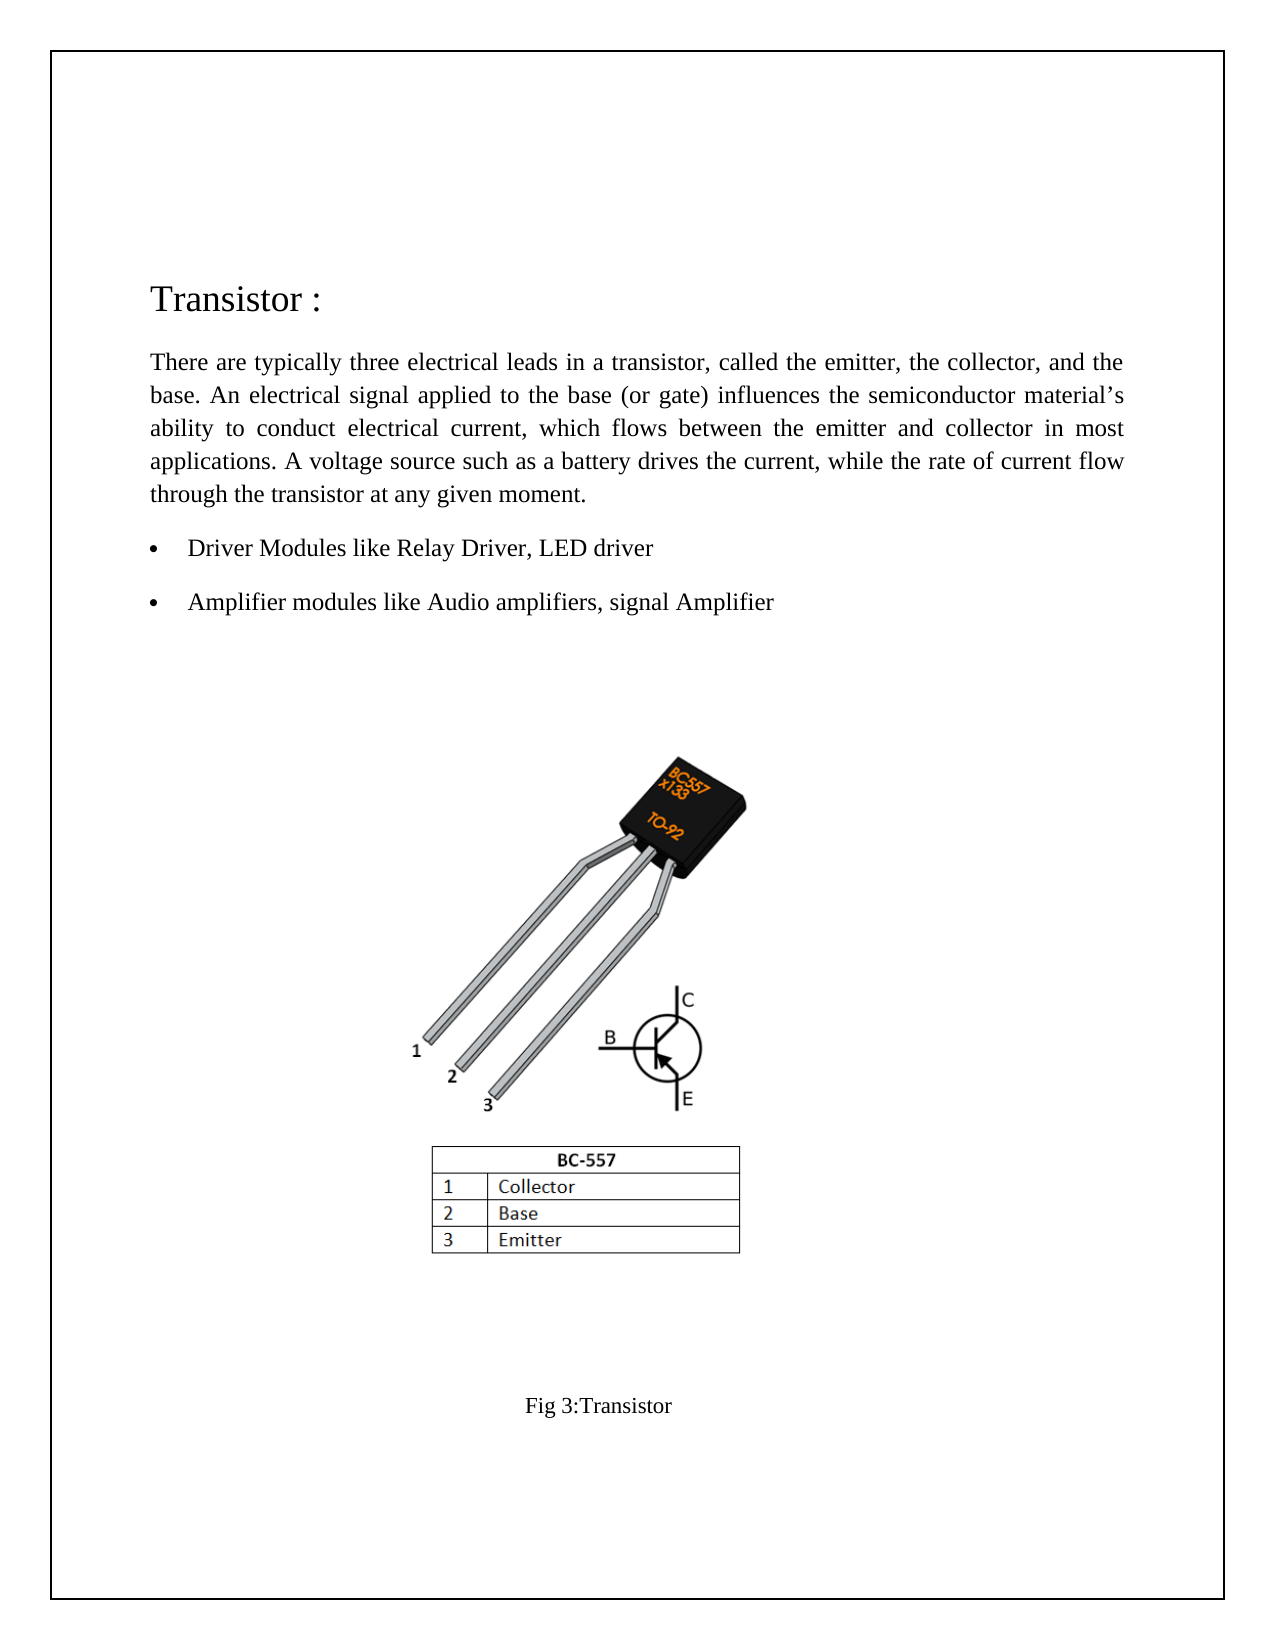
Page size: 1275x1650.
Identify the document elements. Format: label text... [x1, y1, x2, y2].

text Fig 3:Transistor [525, 1393, 1125, 1419]
text There are typically three electrical leads in a transistor, called the emitter, the collector, and the base. An electrical signal applied to the base (or gate) influences the semiconductor material’s ability to conduct electrical current, which flows between the emitter and collector in most applications. A voltage source such as a battery drives the current, while the rate of current flow through the transistor at any given moment. [150, 409, 1125, 508]
list Driver Modules like Relay Driver, LED driver [150, 533, 1125, 562]
picture [398, 743, 777, 1279]
list Amplifier modules like Audio amplifiers, signal Amplifier [150, 587, 1125, 616]
text Transistor : [150, 277, 1125, 320]
